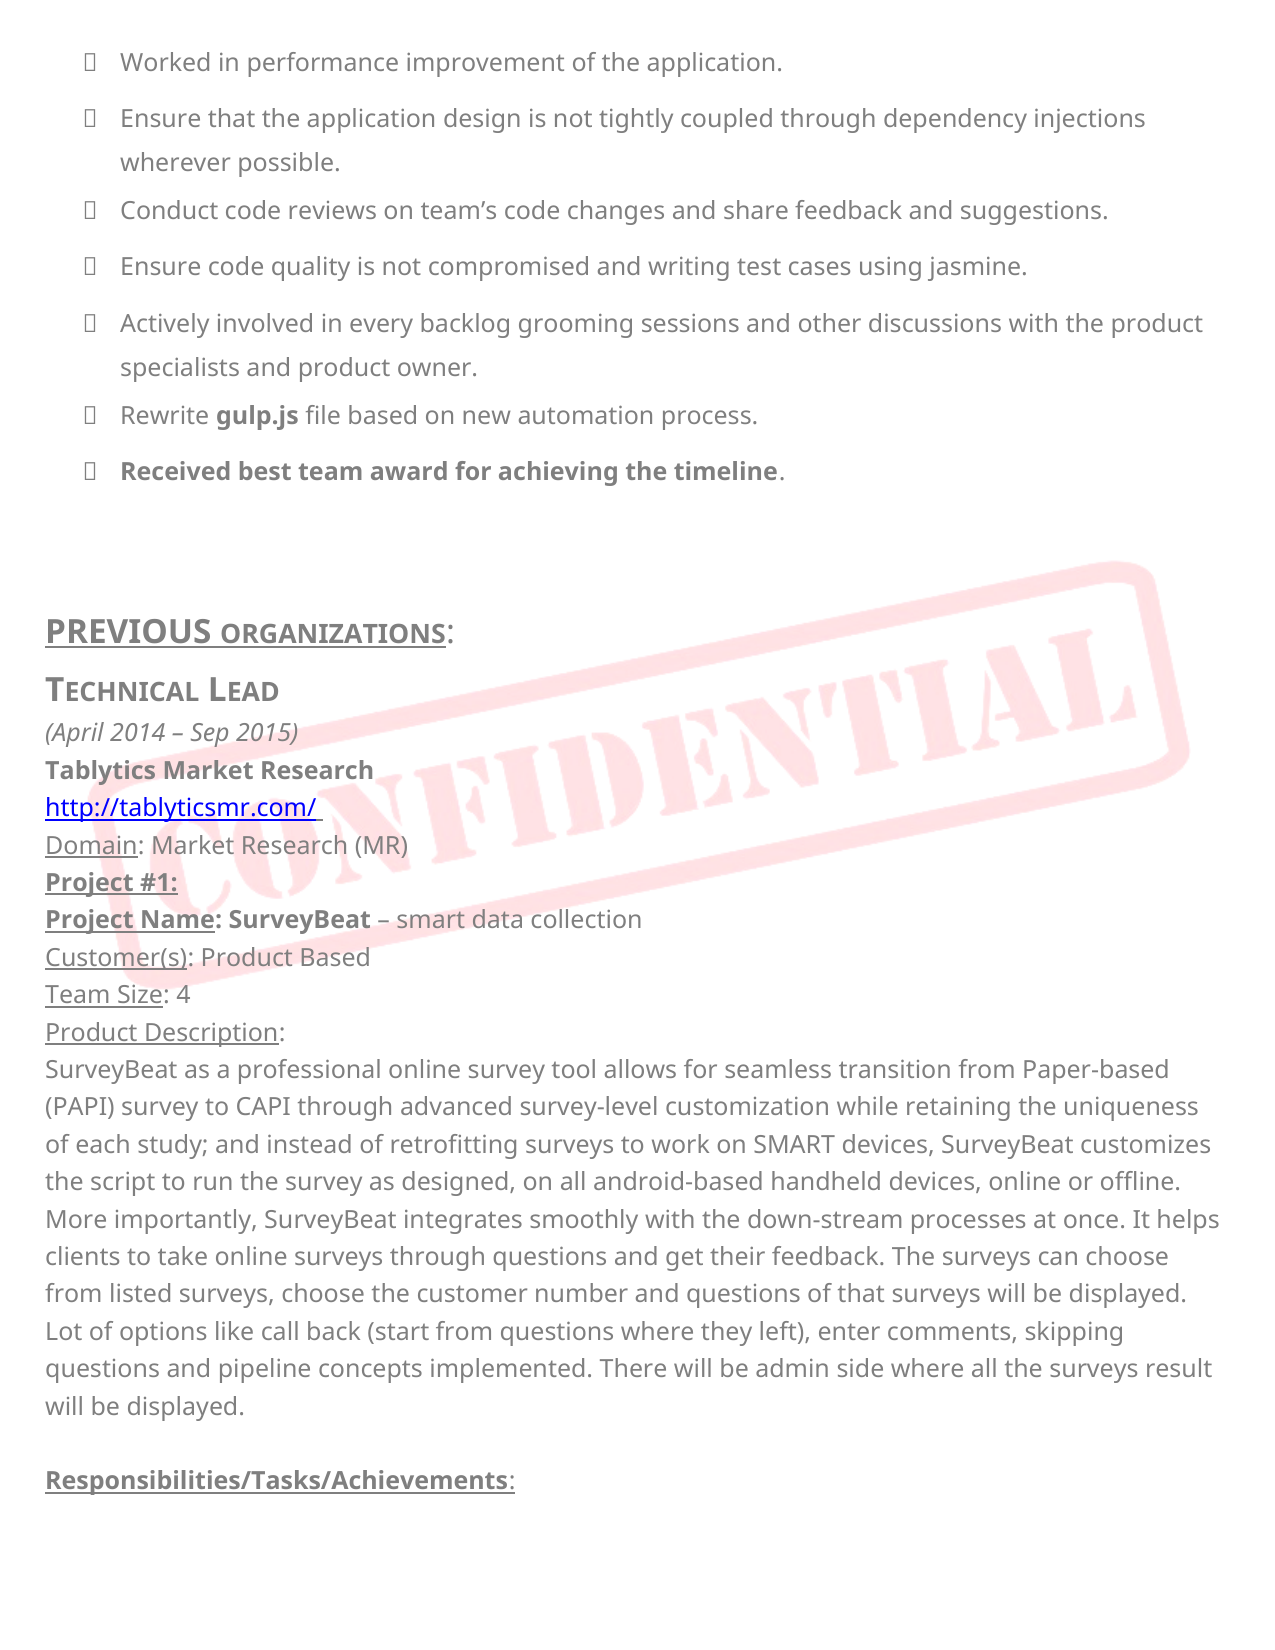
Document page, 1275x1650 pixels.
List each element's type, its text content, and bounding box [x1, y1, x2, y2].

list Actively involved in every backlog grooming sessions and other discussions with the product specialists and product owner. [82, 295, 1230, 384]
list Received best team award for achieving the timeline. [82, 443, 1230, 495]
list Rewrite gulp.js file based on new automation process. [82, 387, 1230, 438]
text http://tablyticsmr.com/ [45, 790, 1230, 824]
text Project Name: SurveyBeat – smart data collection [45, 902, 1230, 936]
text Responsibilities/Tasks/Achievements: [45, 1463, 1230, 1497]
list Ensure code quality is not compromised and writing test cases using jasmine. [82, 239, 1230, 290]
text Domain: Market Research (MR) [45, 827, 1230, 861]
text Customer(s): Product Based [45, 939, 1230, 973]
subtitle Technical Lead [45, 666, 1230, 711]
text Team Size: 4 [45, 977, 1230, 1011]
text SurveyBeat as a professional online survey tool allows for seamless transition from Paper-based (PAPI) survey to CAPI through advanced survey-level customization while retaining the uniqueness of each study; and instead of retrofitting surveys to work on SMART devices, SurveyBeat customizes the script to run the survey as designed, on all android-based handheld devices, online or offline. More importantly, SurveyBeat integrates smoothly with the down-stream processes at once. It helps clients to take online surveys through questions and get their feedback. The surveys can choose from listed surveys, choose the customer number and questions of that surveys will be displayed. Lot of options like call back (start from questions where they left), enter comments, skipping questions and pipeline concepts implemented. There will be admin side where all the surveys result will be displayed. [45, 1052, 1230, 1422]
text Tablytics Market Research [45, 752, 1230, 787]
text Product Description: [45, 1014, 1230, 1048]
list Conduct code reviews on team’s code changes and share feedback and suggestions. [82, 182, 1230, 234]
subtitle (April 2014 – Sep 2015) [45, 715, 1230, 749]
subtitle PREVIOUS organizations: [45, 608, 1230, 653]
list Worked in performance improvement of the application. [82, 34, 1230, 85]
list Ensure that the application design is not tightly coupled through dependency injections wherever possible. [82, 90, 1230, 179]
text Project #1: [45, 865, 1230, 899]
